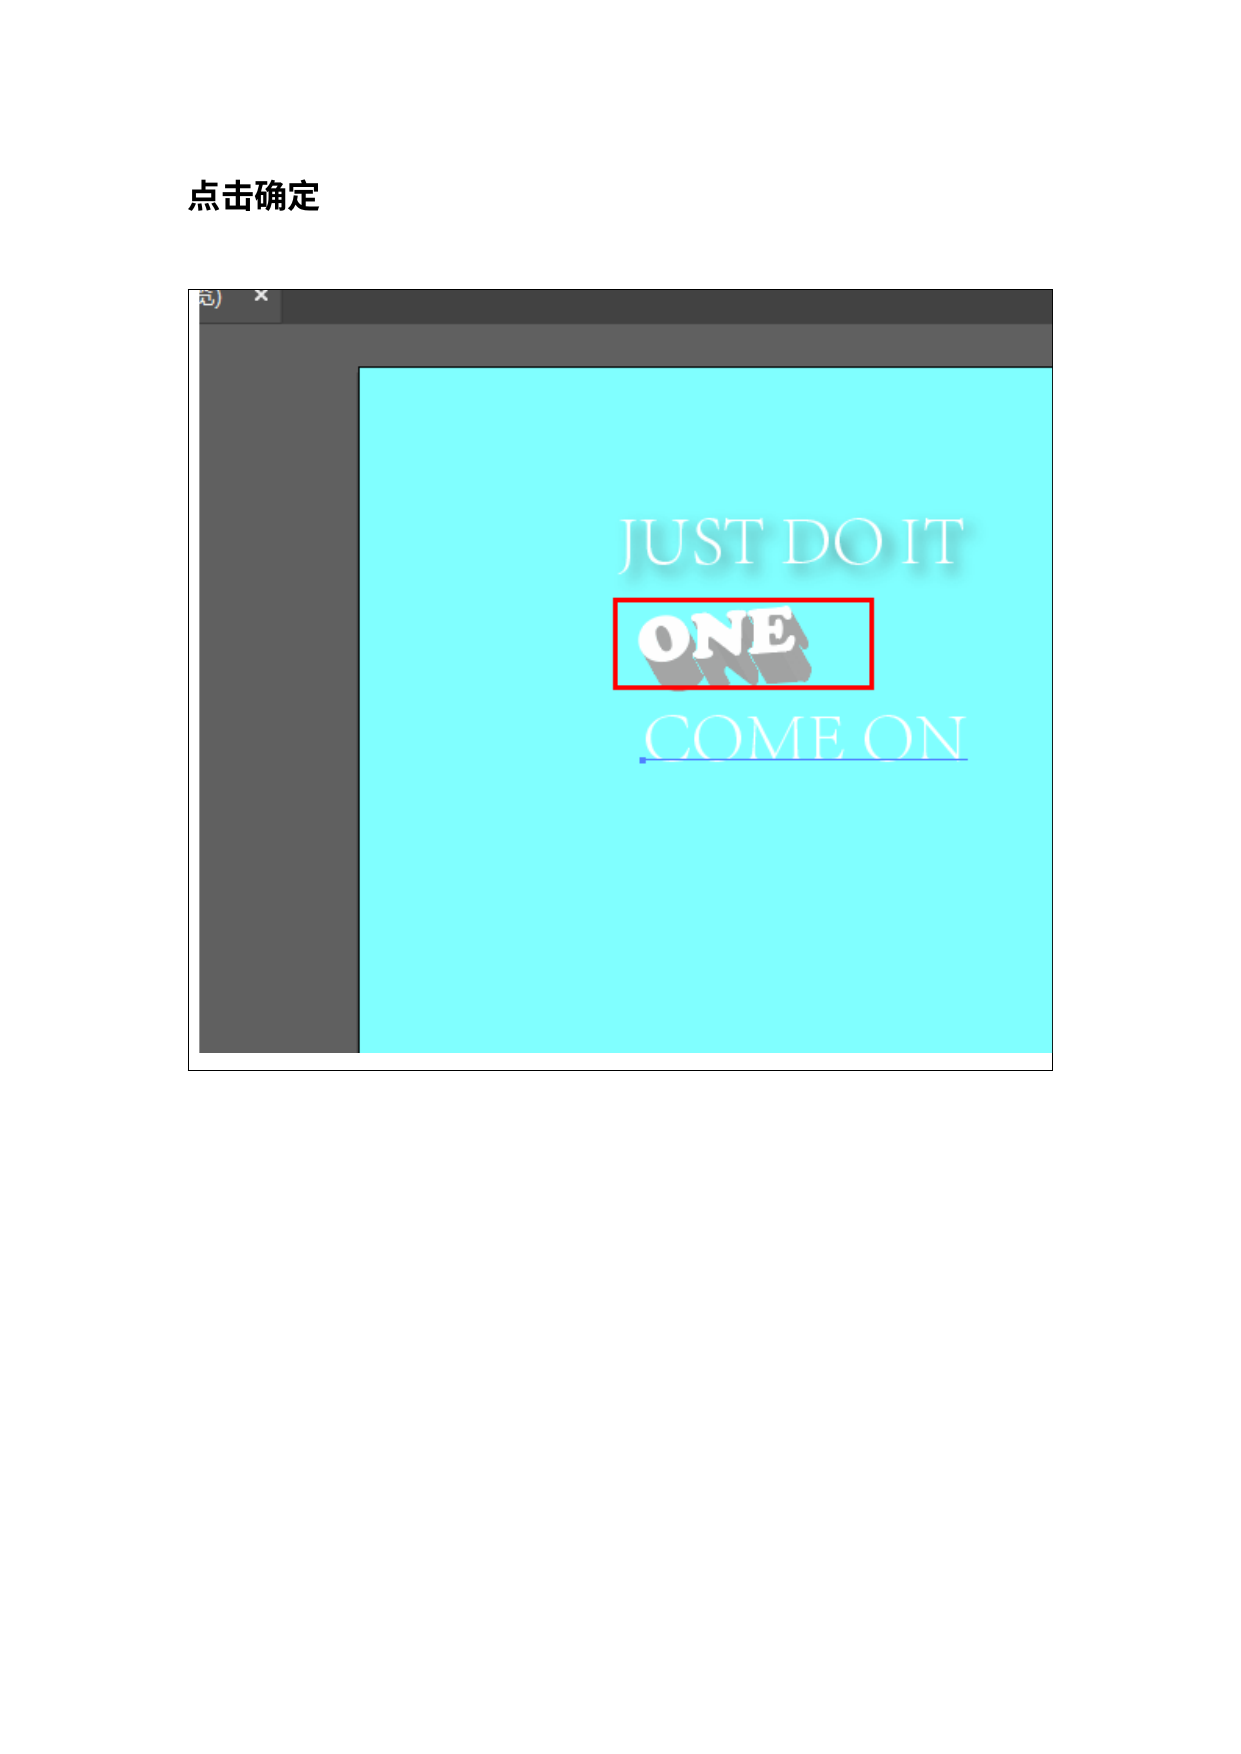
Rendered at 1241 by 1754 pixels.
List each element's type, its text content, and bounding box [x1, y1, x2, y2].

subtitle 点击确定 [187, 162, 1053, 227]
picture [199, 290, 1053, 1053]
table_header [189, 290, 1052, 1070]
